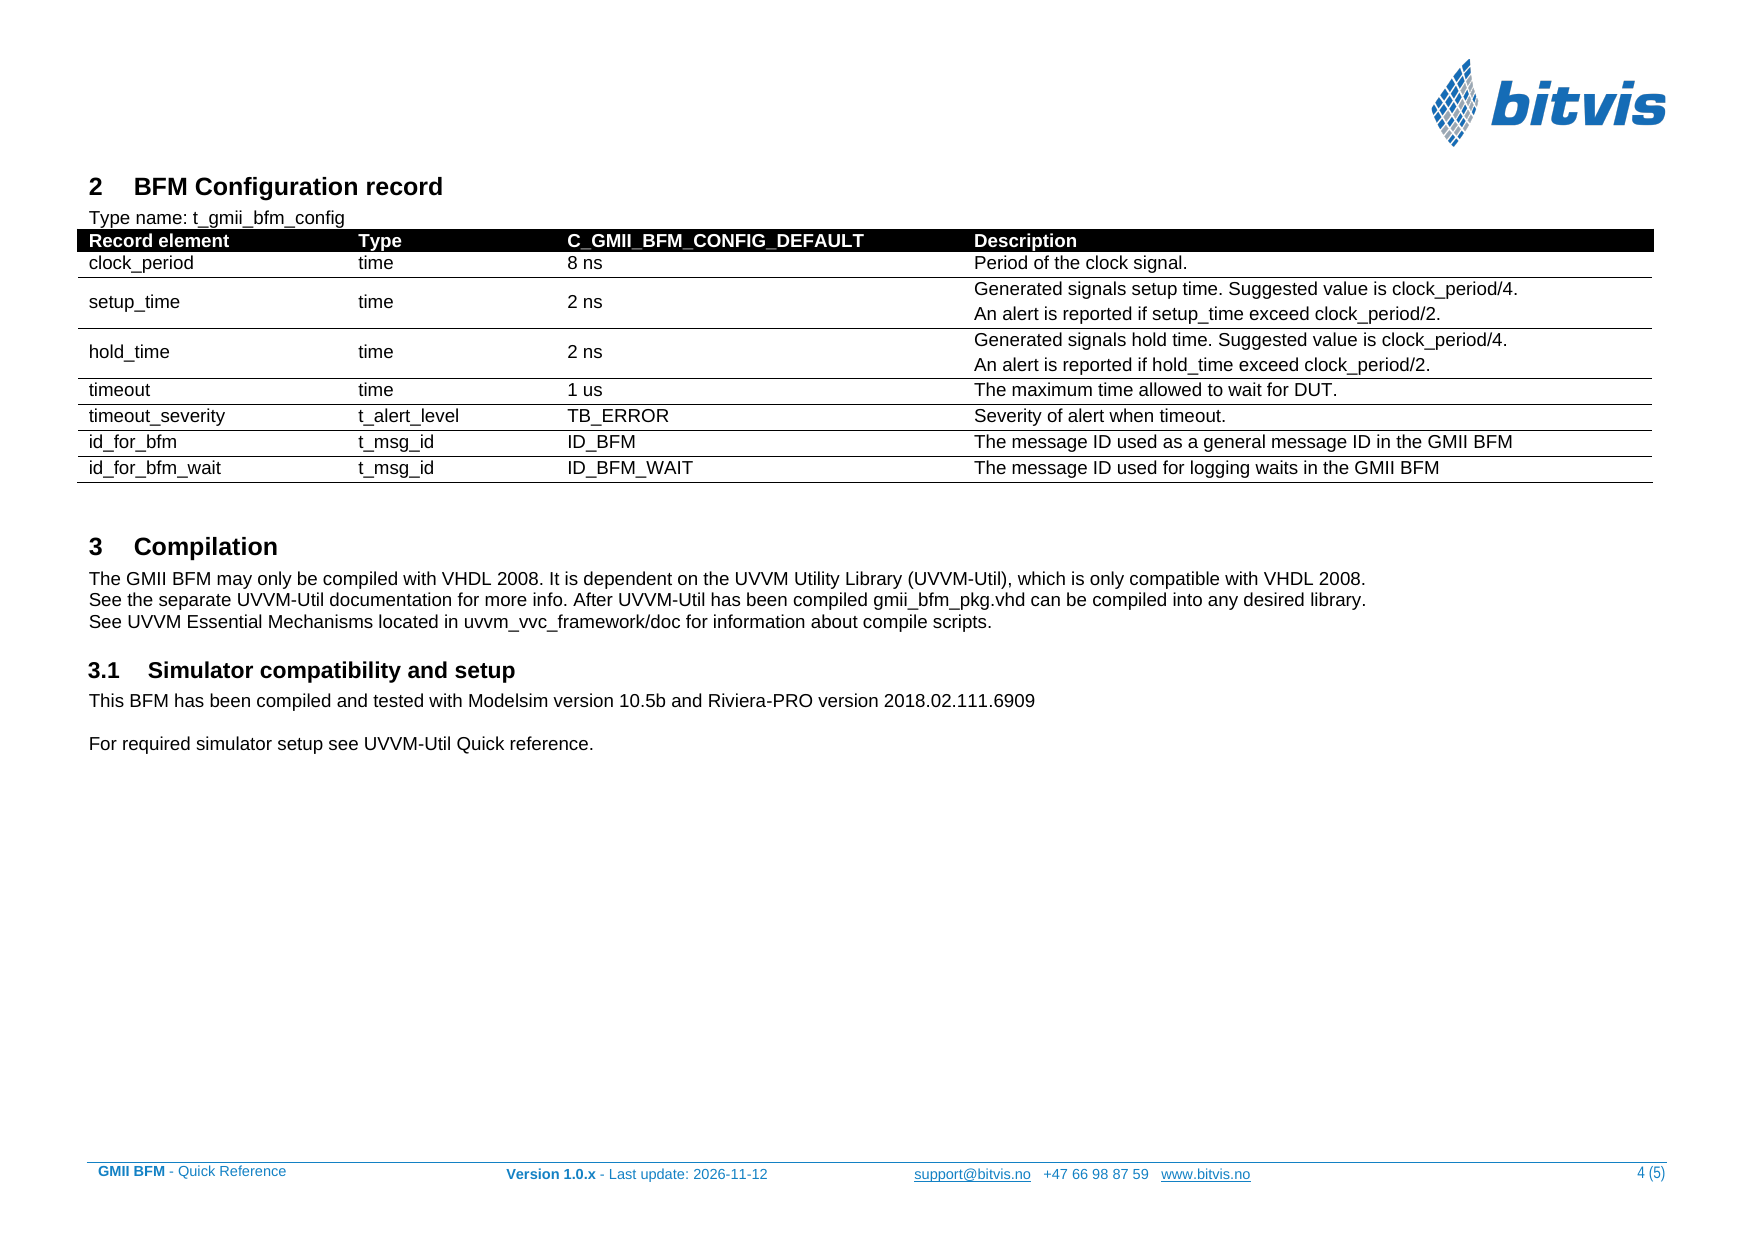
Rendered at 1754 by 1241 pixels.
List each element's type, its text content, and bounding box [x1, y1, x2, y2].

table_header Type [347, 230, 555, 251]
table_cell id_for_bfm_wait [77, 456, 347, 482]
table_cell The message ID used as a general message ID in the GMII BFM [963, 430, 1653, 456]
picture [1431, 59, 1666, 147]
subtitle Compilation [88, 532, 1665, 561]
table_cell Generated signals hold time. Suggested value is clock_period/4. An alert is reported if hold_time exceed clock_period/2. [963, 328, 1653, 378]
table_cell The message ID used for logging waits in the GMII BFM [963, 456, 1653, 482]
table_cell timeout [77, 378, 347, 404]
table_cell ID_BFM [556, 431, 963, 456]
table_cell id_for_bfm [77, 430, 347, 456]
subtitle BFM Configuration record [88, 172, 1665, 201]
table_header C_GMII_BFM_CONFIG_DEFAULT [556, 230, 962, 251]
table_cell t_alert_level [347, 405, 556, 430]
subtitle Simulator compatibility and setup [88, 657, 1665, 683]
text Type name: t_gmii_bfm_config [88, 207, 1665, 228]
text This BFM has been compiled and tested with Modelsim version 10.5b and Riviera-PRO version 2018.02.111.6909 [88, 690, 1665, 711]
table_cell TB_ERROR [556, 405, 963, 430]
table_cell time [347, 252, 556, 277]
table_cell time [347, 278, 556, 328]
text The GMII BFM may only be compiled with VHDL 2008. It is dependent on the UVVM Utility Library (UVVM-Util), which is only compatible with VHDL 2008. [88, 567, 1665, 589]
table_cell timeout_severity [77, 404, 347, 430]
table_cell t_msg_id [347, 457, 556, 482]
table_cell Period of the clock signal. [963, 252, 1653, 277]
table_cell t_msg_id [347, 431, 556, 456]
table_cell 2 ns [556, 278, 963, 328]
table_header Record element [78, 230, 346, 251]
table_cell time [347, 329, 556, 378]
table_cell hold_time [77, 328, 347, 378]
text For required simulator setup see UVVM-Util Quick reference. [88, 733, 1665, 754]
table_cell clock_period [77, 252, 347, 277]
table_cell 2 ns [556, 329, 963, 378]
text See the separate UVVM-Util documentation for more info. After UVVM-Util has been compiled gmii_bfm_pkg.vhd can be compiled into any desired library. [88, 589, 1665, 611]
table_cell Generated signals setup time. Suggested value is clock_period/4. An alert is reported if setup_time exceed clock_period/2. [963, 277, 1653, 328]
table_cell The maximum time allowed to wait for DUT. [963, 378, 1653, 404]
table_cell setup_time [77, 277, 347, 328]
table_cell time [347, 379, 556, 404]
table_cell ID_BFM_WAIT [556, 457, 963, 482]
table_cell 1 us [556, 379, 963, 404]
table_header Description [963, 230, 1653, 251]
text See UVVM Essential Mechanisms located in uvvm_vvc_framework/doc for information about compile scripts. [88, 611, 1665, 632]
table_cell Severity of alert when timeout. [963, 404, 1653, 430]
table_cell 8 ns [556, 252, 963, 277]
